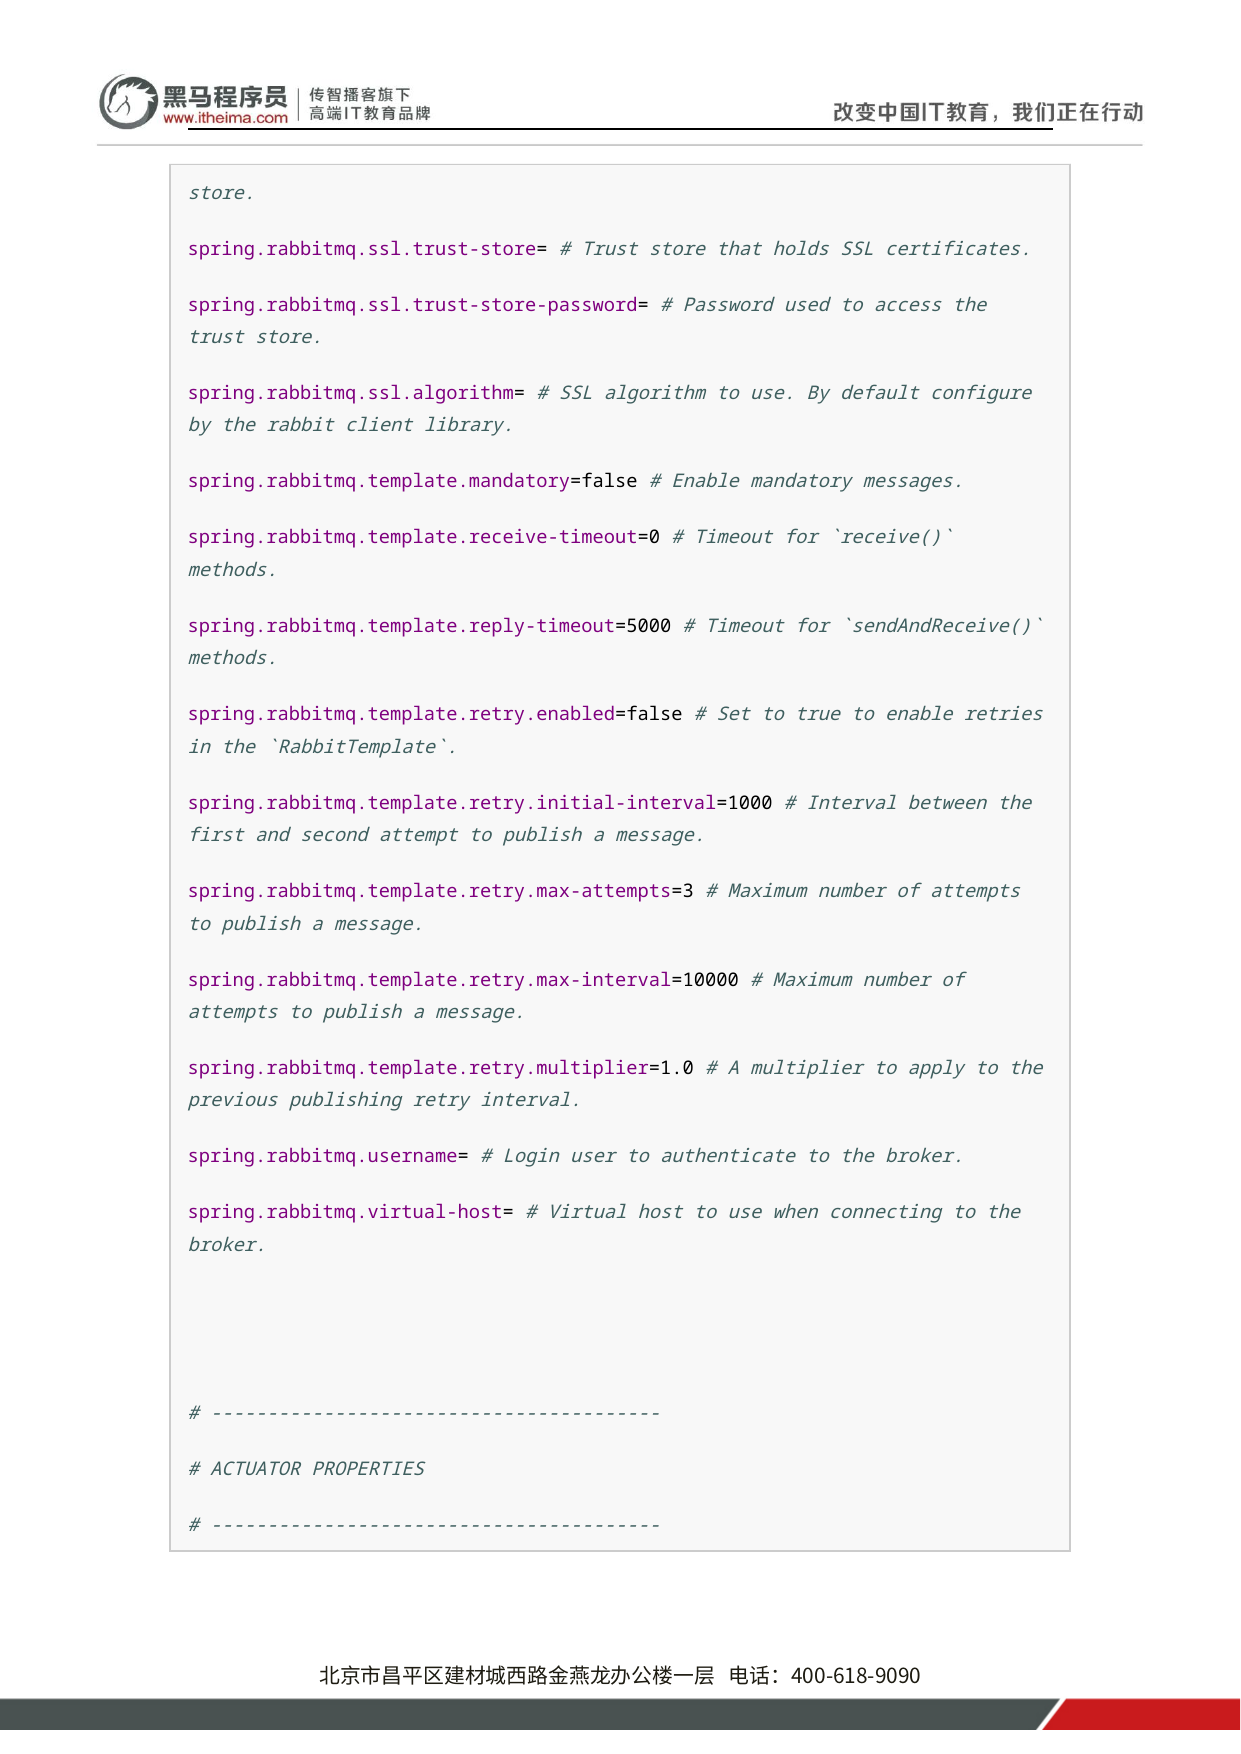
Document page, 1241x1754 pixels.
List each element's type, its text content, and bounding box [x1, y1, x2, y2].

text spring.rabbitmq.template.retry.max-interval=10000 # Maximum number of attempts to publish a message. [171, 950, 1069, 1027]
text spring.rabbitmq.username= # Login user to authenticate to the broker. [171, 1127, 1069, 1172]
text spring.rabbitmq.template.mandatory=false # Enable mandatory messages. [171, 452, 1069, 497]
text spring.rabbitmq.ssl.trust-store= # Trust store that holds SSL certificates. [171, 219, 1069, 264]
text spring.rabbitmq.template.retry.initial-interval=1000 # Interval between the first and second attempt to publish a message. [171, 773, 1069, 851]
text spring.rabbitmq.template.retry.enabled=false # Set to true to enable retries in the `RabbitTemplate`. [171, 685, 1069, 762]
text spring.rabbitmq.template.reply-timeout=5000 # Timeout for `sendAndReceive()` methods. [171, 597, 1069, 674]
picture [0, 3, 1241, 153]
text spring.rabbitmq.ssl.trust-store-password= # Password used to access the trust store. [171, 275, 1069, 352]
text spring.rabbitmq.template.receive-timeout=0 # Timeout for `receive()` methods. [171, 508, 1069, 585]
picture [0, 1639, 1241, 1730]
text # ---------------------------------------- [171, 1495, 1069, 1550]
text spring.rabbitmq.ssl.algorithm= # SSL algorithm to use. By default configure by the rabbit client library. [171, 364, 1069, 441]
text spring.rabbitmq.template.retry.multiplier=1.0 # A multiplier to apply to the previous publishing retry interval. [171, 1039, 1069, 1116]
text # ACTUATOR PROPERTIES [171, 1439, 1069, 1484]
text # ---------------------------------------- [171, 1383, 1069, 1428]
text spring.rabbitmq.virtual-host= # Virtual host to use when connecting to the broker. [171, 1183, 1069, 1260]
text spring.rabbitmq.template.retry.max-attempts=3 # Maximum number of attempts to publish a message. [171, 862, 1069, 939]
text spring.rabbitmq.ssl.key-store-password= # Password used to access the key store. [171, 165, 1069, 208]
